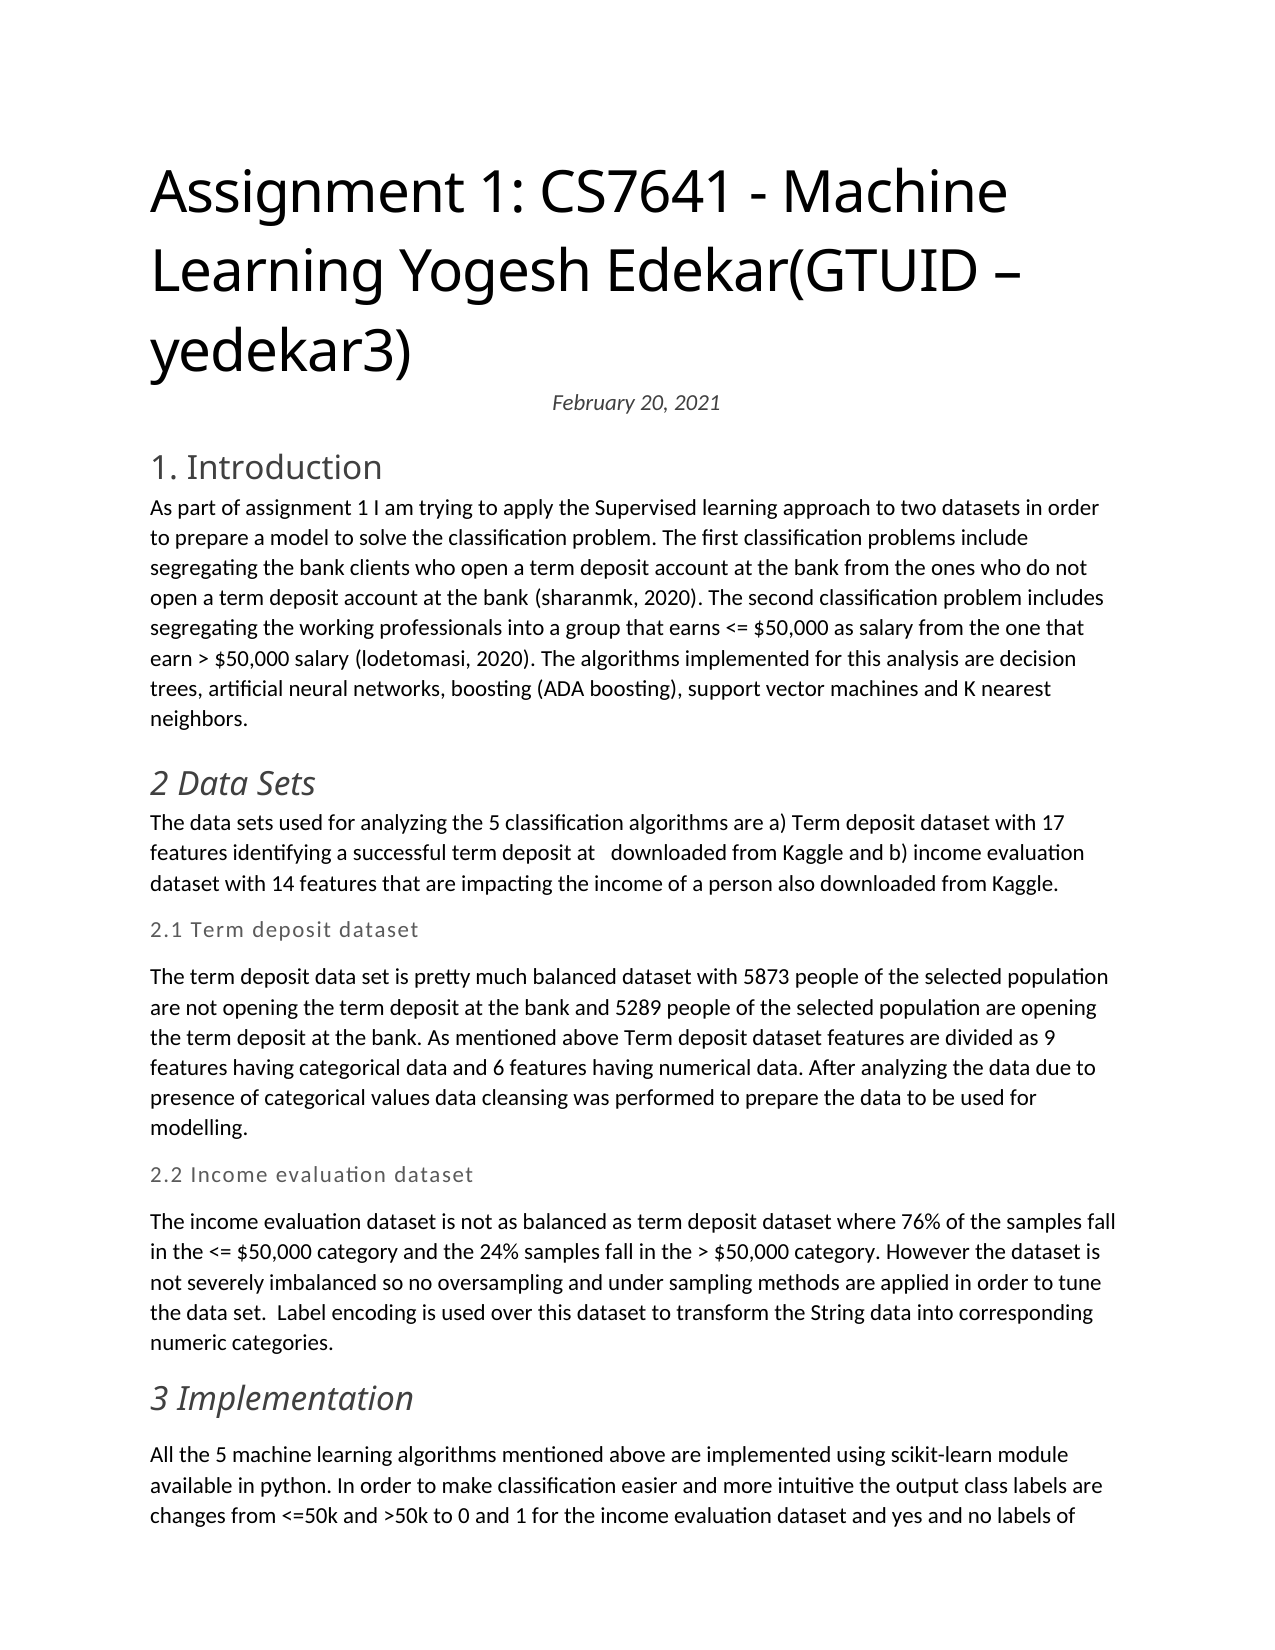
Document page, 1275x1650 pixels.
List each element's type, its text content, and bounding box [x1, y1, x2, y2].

subtitle 1. Introduction [150, 444, 1125, 489]
text 3 Implementation [150, 1375, 1125, 1420]
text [150, 1441, 1125, 1529]
text The term deposit data set is pretty much balanced dataset with 5873 people of the selected population are not opening the term deposit at the bank and 5289 people of the selected population are opening the term deposit at the bank. As mentioned above Term deposit dataset features are divided as 9 features having categorical data and 6 features having numerical data. After analyzing the data due to presence of categorical values data cleansing was performed to prepare the data to be used for modelling. [150, 962, 1125, 1141]
subtitle 2 Data Sets [150, 759, 1125, 805]
text The income evaluation dataset is not as balanced as term deposit dataset where 76% of the samples fall in the <= $50,000 category and the 24% samples fall in the > $50,000 category. However the dataset is not severely imbalanced so no oversampling and under sampling methods are applied in order to tune the data set. Label encoding is used over this dataset to transform the String data into corresponding numeric categories. [150, 1207, 1125, 1356]
subtitle 2.1 Term deposit dataset [150, 916, 1125, 943]
subtitle 2.2 Income evaluation dataset [150, 1160, 1125, 1188]
text February 20, 2021 [150, 388, 1125, 416]
text The data sets used for analyzing the 5 classification algorithms are a) Term deposit dataset with 17 features identifying a successful term deposit at downloaded from Kaggle and b) income evaluation dataset with 14 features that are impacting the income of a person also downloaded from Kaggle. [150, 808, 1125, 897]
text As part of assignment 1 I am trying to apply the Supervised learning approach to two datasets in order to prepare a model to solve the classification problem. The first classification problems include segregating the bank clients who open a term deposit account at the bank from the ones who do not open a term deposit account at the bank. The second classification problem includes segregating the working professionals into a group that earns <= $50,000 as salary from the one that earn > $50,000 salary. The algorithms implemented for this analysis are decision trees, artificial neural networks, boosting (ADA boosting), support vector machines and K nearest neighbors. [150, 493, 1125, 732]
title Assignment 1: CS7641 - Machine Learning Yogesh Edekar(GTUID – yedekar3) [150, 150, 1125, 388]
